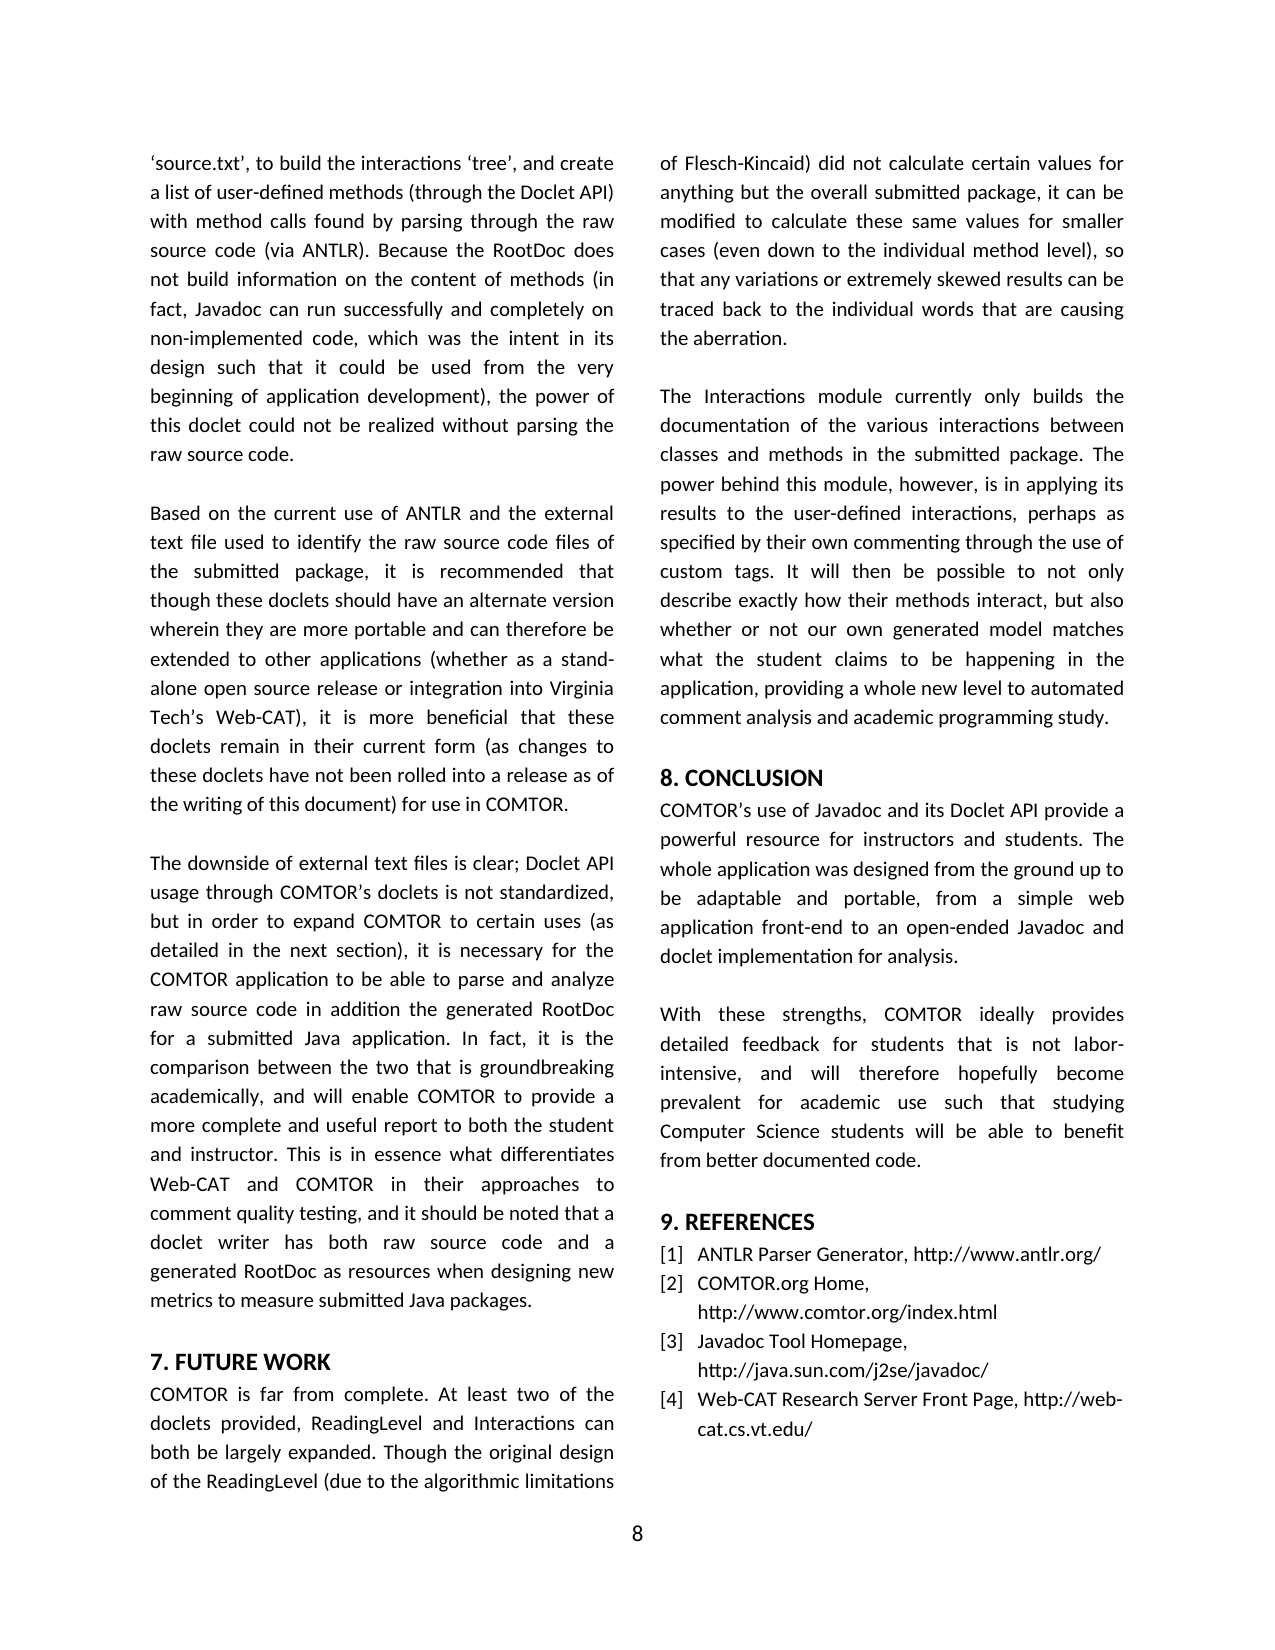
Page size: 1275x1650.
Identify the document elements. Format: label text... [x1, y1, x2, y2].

text With these strengths, COMTOR ideally provides detailed feedback for students that is not labor-intensive, and will therefore hopefully become prevalent for academic use such that studying Computer Science students will be able to benefit from better documented code. [660, 1002, 1125, 1173]
text 9. REFERENCES [660, 1206, 1125, 1236]
list Web-CAT Research Server Front Page, http://web-cat.cs.vt.edu/ [660, 1387, 1125, 1441]
text COMTOR’s use of Javadoc and its Doclet API provide a powerful resource for instructors and students. The whole application was designed from the ground up to be adaptable and portable, from a simple web application front-end to an open-ended Javadoc and doclet implementation for analysis. [660, 797, 1125, 969]
list COMTOR.org Home, http://www.comtor.org/index.html [660, 1270, 1125, 1324]
text The downside of external text files is clear; Doclet API usage through COMTOR’s doclets is not standardized, but in order to expand COMTOR to certain uses (as detailed in the next section), it is necessary for the COMTOR application to be able to parse and analyze raw source code in addition the generated RootDoc for a submitted Java application. In fact, it is the comparison between the two that is groundbreaking academically, and will enable COMTOR to provide a more complete and useful report to both the student and instructor. This is in essence what differentiates Web-CAT and COMTOR in their approaches to comment quality testing, and it should be noted that a doclet writer has both raw source code and a generated RootDoc as resources when designing new metrics to measure submitted Java packages. [150, 850, 615, 1313]
list ANTLR Parser Generator, http://www.antlr.org/ [660, 1241, 1125, 1266]
text COMTOR is far from complete. At least two of the doclets provided, ReadingLevel and Interactions can both be largely expanded. Though the original design of the ReadingLevel (due to the algorithmic limitations of Flesch-Kincaid) did not calculate certain values for anything but the overall submitted package, it can be modified to calculate these same values for smaller cases (even down to the individual method level), so that any variations or extremely skewed results can be traced back to the individual words that are causing the aberration. [150, 1381, 615, 1494]
text 8. CONCLUSION [660, 762, 1125, 793]
text The Interactions module currently only builds the documentation of the various interactions between classes and methods in the submitted package. The power behind this module, however, is in applying its results to the user-defined interactions, perhaps as specified by their own commenting through the use of custom tags. It will then be possible to not only describe exactly how their methods interact, but also whether or not our own generated model matches what the student claims to be happening in the application, providing a whole new level to automated comment analysis and academic programming study. [660, 383, 1125, 729]
text 7. FUTURE WORK [150, 1346, 615, 1376]
text COMTOR is far from complete. At least two of the doclets provided, ReadingLevel and Interactions can both be largely expanded. Though the original design of the ReadingLevel (due to the algorithmic limitations of Flesch-Kincaid) did not calculate certain values for anything but the overall submitted package, it can be modified to calculate these same values for smaller cases (even down to the individual method level), so that any variations or extremely skewed results can be traced back to the individual words that are causing the aberration. [660, 150, 1125, 350]
text Based on the current use of ANTLR and the external text file used to identify the raw source code files of the submitted package, it is recommended that though these doclets should have an alternate version wherein they are more portable and can therefore be extended to other applications (whether as a stand-alone open source release or integration into Virginia Tech’s Web-CAT), it is more beneficial that these doclets remain in their current form (as changes to these doclets have not been rolled into a release as of the writing of this document) for use in COMTOR. [150, 500, 615, 817]
list Javadoc Tool Homepage, http://java.sun.com/j2se/javadoc/ [660, 1328, 1125, 1383]
